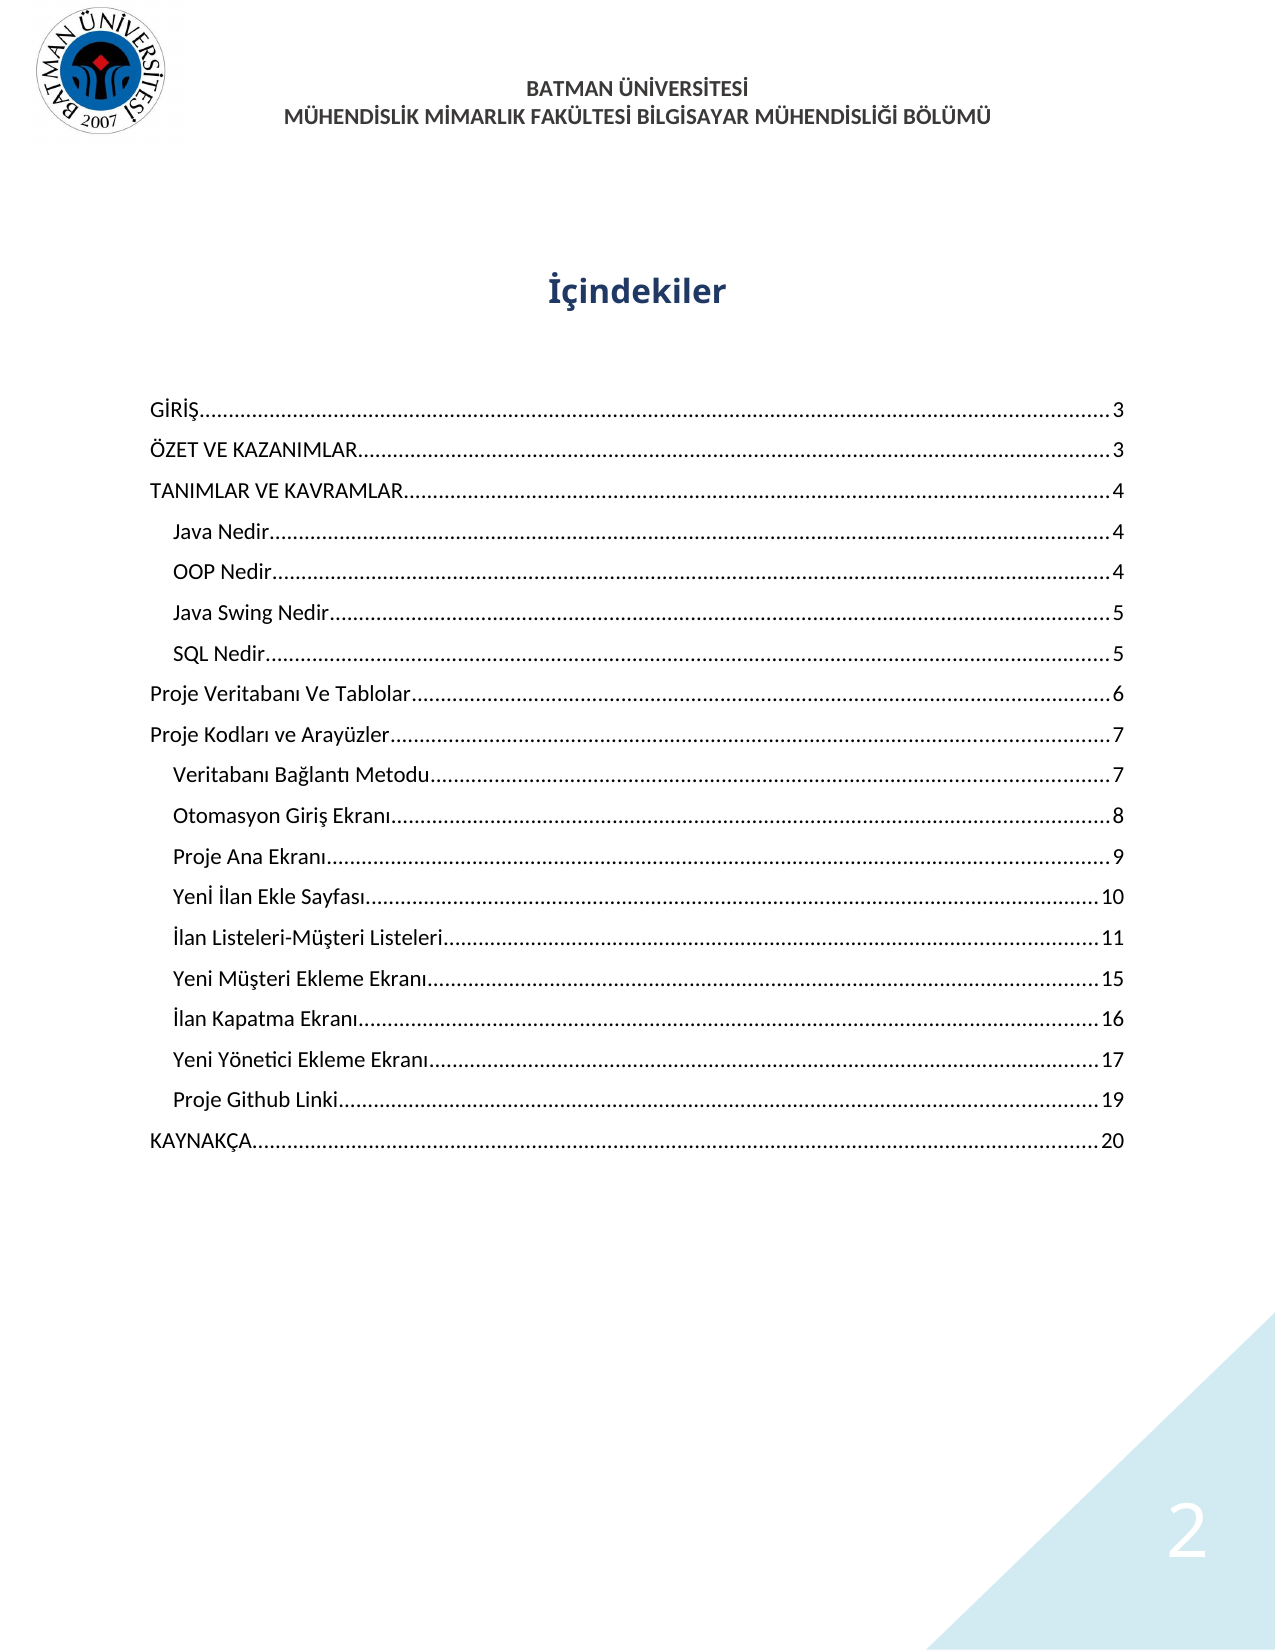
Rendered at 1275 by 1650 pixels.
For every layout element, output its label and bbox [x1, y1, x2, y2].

picture [18, 0, 189, 149]
